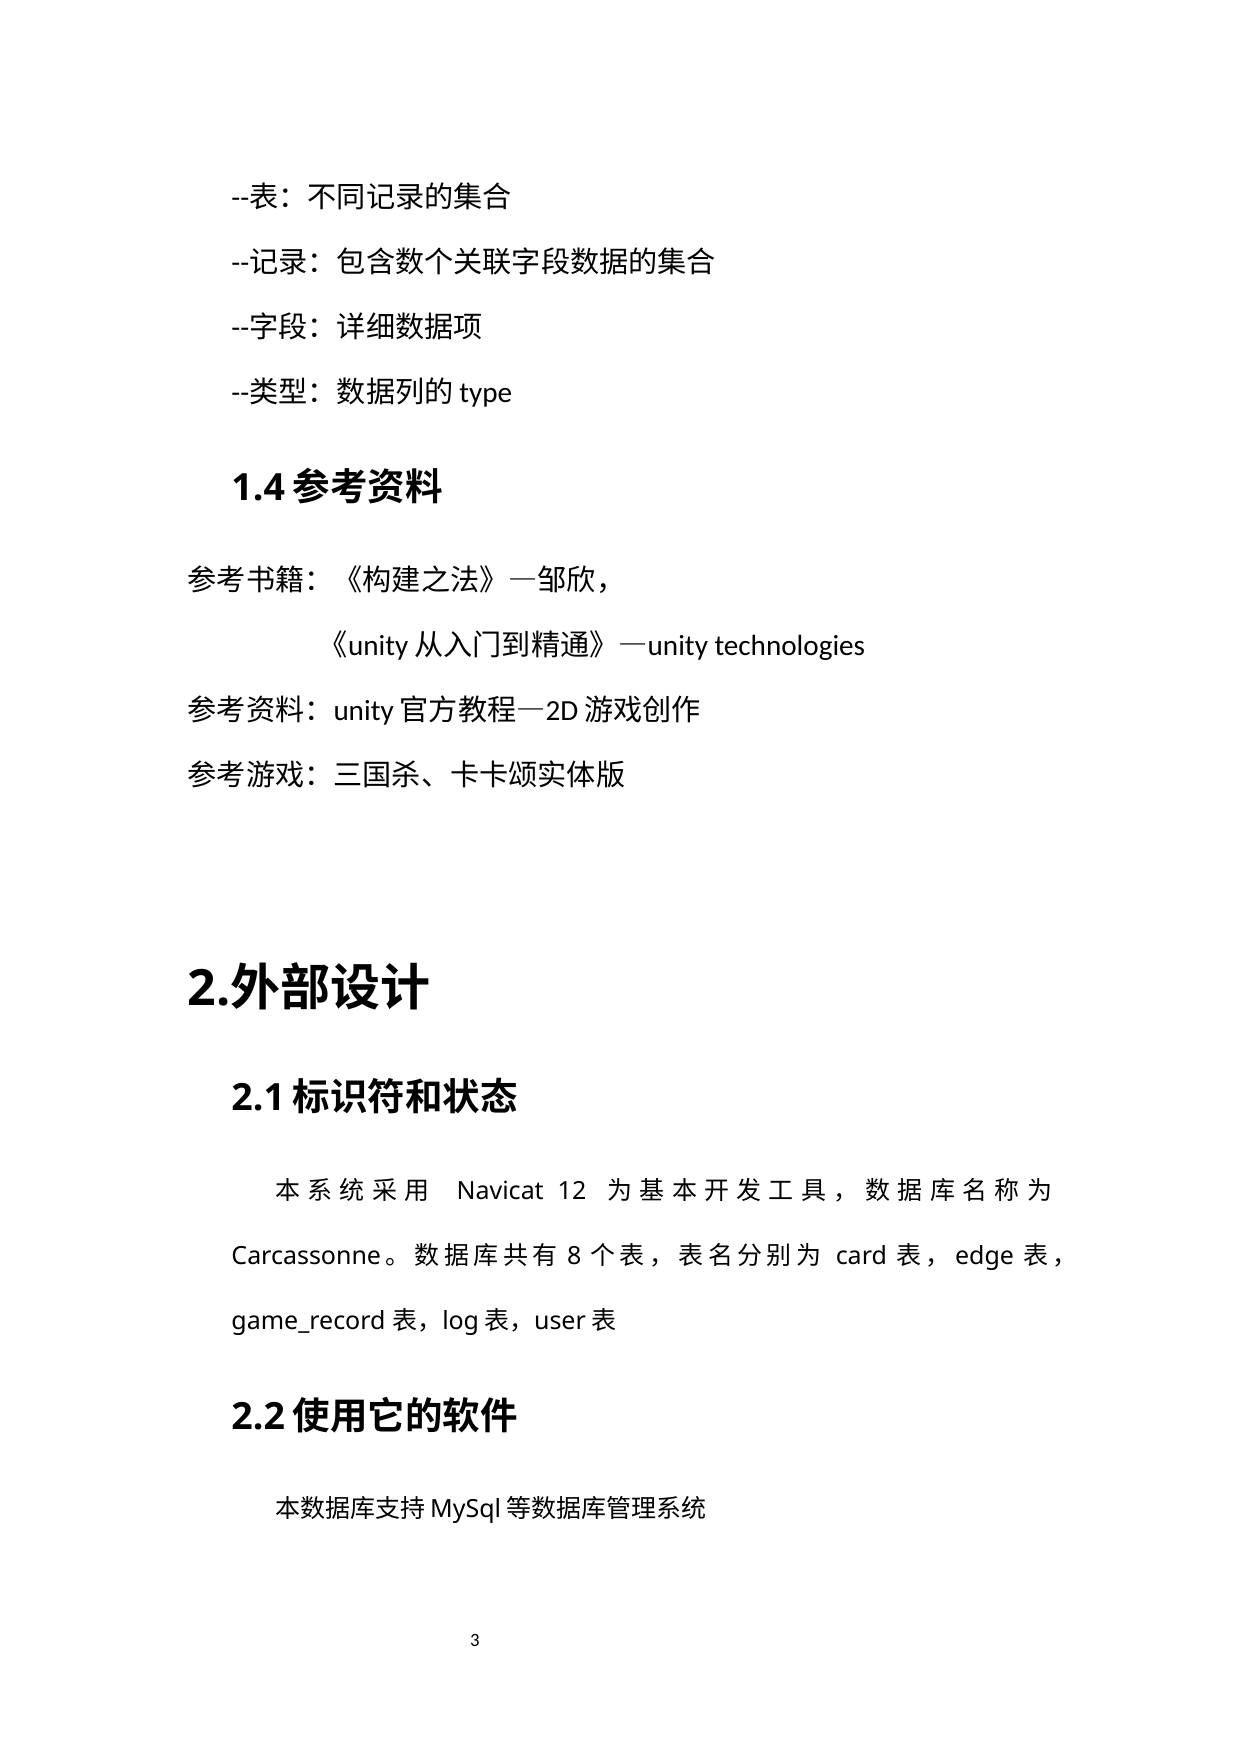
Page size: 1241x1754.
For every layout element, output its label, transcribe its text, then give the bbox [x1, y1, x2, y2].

list 《unity从入门到精通》—unity technologies [275, 610, 1053, 675]
list --类型：数据列的type [187, 357, 1053, 422]
list --记录：包含数个关联字段数据的集合 [187, 227, 1053, 292]
text 本系统采用 Navicat 12 为基本开发工具，数据库名称为Carcassonne。数据库共有8个表，表名分别为 card表，edge表，game_record 表，log表，user表 [231, 1156, 1053, 1351]
list 参考资料：unity官方教程—2D游戏创作 [187, 675, 1053, 740]
text 本数据库支持MySql等数据库管理系统 [231, 1474, 1053, 1539]
subtitle 2.1标识符和状态 [187, 1062, 1053, 1127]
subtitle 1.4参考资料 [187, 451, 1053, 516]
list --表：不同记录的集合 [187, 162, 1053, 227]
list 参考游戏：三国杀、卡卡颂实体版 [187, 740, 1053, 805]
text 2.外部设计 [187, 935, 1053, 1033]
list --字段：详细数据项 [187, 292, 1053, 357]
list 参考书籍：《构建之法》—邹欣， [187, 545, 1053, 610]
subtitle 2.2使用它的软件 [187, 1380, 1053, 1445]
